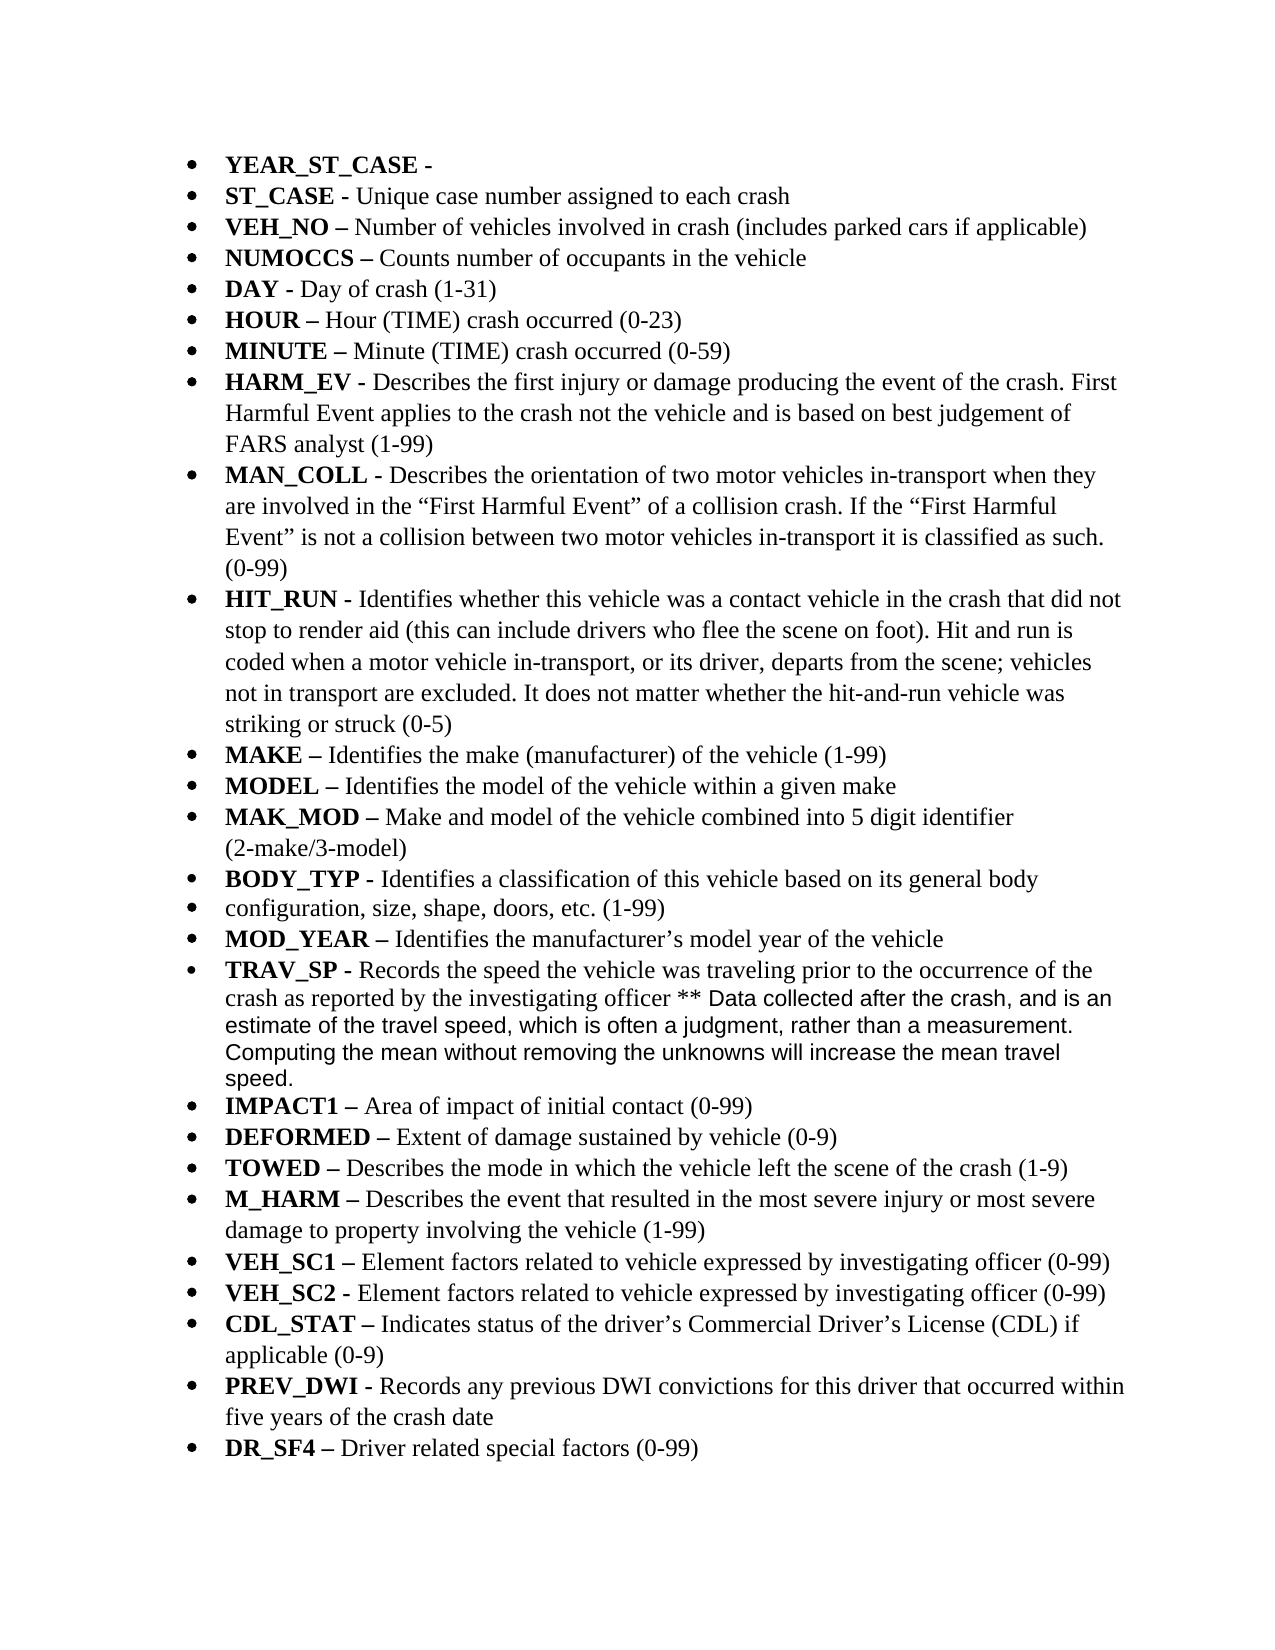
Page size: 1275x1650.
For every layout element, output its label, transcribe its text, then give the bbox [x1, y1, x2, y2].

list M_HARM – Describes the event that resulted in the most severe injury or most severe damage to property involving the vehicle (1-99) [187, 1184, 1125, 1244]
list HIT_RUN - Identifies whether this vehicle was a contact vehicle in the crash that did not stop to render aid (this can include drivers who flee the scene on foot). Hit and run is coded when a motor vehicle in-transport, or its driver, departs from the scene; vehicles not in transport are excluded. It does not matter whether the hit-and-run vehicle was striking or struck (0-5) [187, 584, 1125, 737]
list MINUTE – Minute (TIME) crash occurred (0-59) [187, 336, 1125, 365]
list VEH_SC1 – Element factors related to vehicle expressed by investigating officer (0-99) [187, 1247, 1125, 1275]
list PREV_DWI - Records any previous DWI convictions for this driver that occurred within five years of the crash date [187, 1371, 1125, 1431]
list TRAV_SP - Records the speed the vehicle was traveling prior to the occurrence of the crash as reported by the investigating officer ** Data collected after the crash, and is an estimate of the travel speed, which is often a judgment, rather than a measurement. Computing the mean without removing the unknowns will increase the mean travel speed. [187, 955, 1125, 1091]
list NUMOCCS – Counts number of occupants in the vehicle [187, 243, 1125, 272]
list VEH_SC2 - Element factors related to vehicle expressed by investigating officer (0-99) [187, 1278, 1125, 1306]
list HOUR – Hour (TIME) crash occurred (0-23) [187, 305, 1125, 334]
list TOWED – Describes the mode in which the vehicle left the scene of the crash (1-9) [187, 1153, 1125, 1182]
list HARM_EV - Describes the first injury or damage producing the event of the crash. First Harmful Event applies to the crash not the vehicle and is based on best judgement of FARS analyst (1-99) [187, 367, 1125, 458]
list MAKE – Identifies the make (manufacturer) of the vehicle (1-99) [187, 740, 1125, 768]
list VEH_NO – Number of vehicles involved in crash (includes parked cars if applicable) [187, 212, 1125, 241]
list DAY - Day of crash (1-31) [187, 274, 1125, 303]
list ST_CASE - Unique case number assigned to each crash [187, 181, 1125, 210]
list MODEL – Identifies the model of the vehicle within a given make [187, 771, 1125, 799]
list configuration, size, shape, doors, etc. (1-99) [187, 893, 1125, 921]
list BODY_TYP - Identifies a classification of this vehicle based on its general body [187, 864, 1125, 893]
list CDL_STAT – Indicates status of the driver’s Commercial Driver’s License (CDL) if applicable (0-9) [187, 1309, 1125, 1368]
list DR_SF4 – Driver related special factors (0-99) [187, 1433, 1125, 1462]
list IMPACT1 – Area of impact of initial contact (0-99) [187, 1091, 1125, 1120]
list MOD_YEAR – Identifies the manufacturer’s model year of the vehicle [187, 924, 1125, 952]
list MAK_MOD – Make and model of the vehicle combined into 5 digit identifier (2-make/3-model) [187, 802, 1125, 862]
list MAN_COLL - Describes the orientation of two motor vehicles in-transport when they are involved in the “First Harmful Event” of a collision crash. If the “First Harmful Event” is not a collision between two motor vehicles in-transport it is classified as such. (0-99) [187, 460, 1125, 582]
list YEAR_ST_CASE - [187, 150, 1125, 179]
list DEFORMED – Extent of damage sustained by vehicle (0-9) [187, 1122, 1125, 1151]
